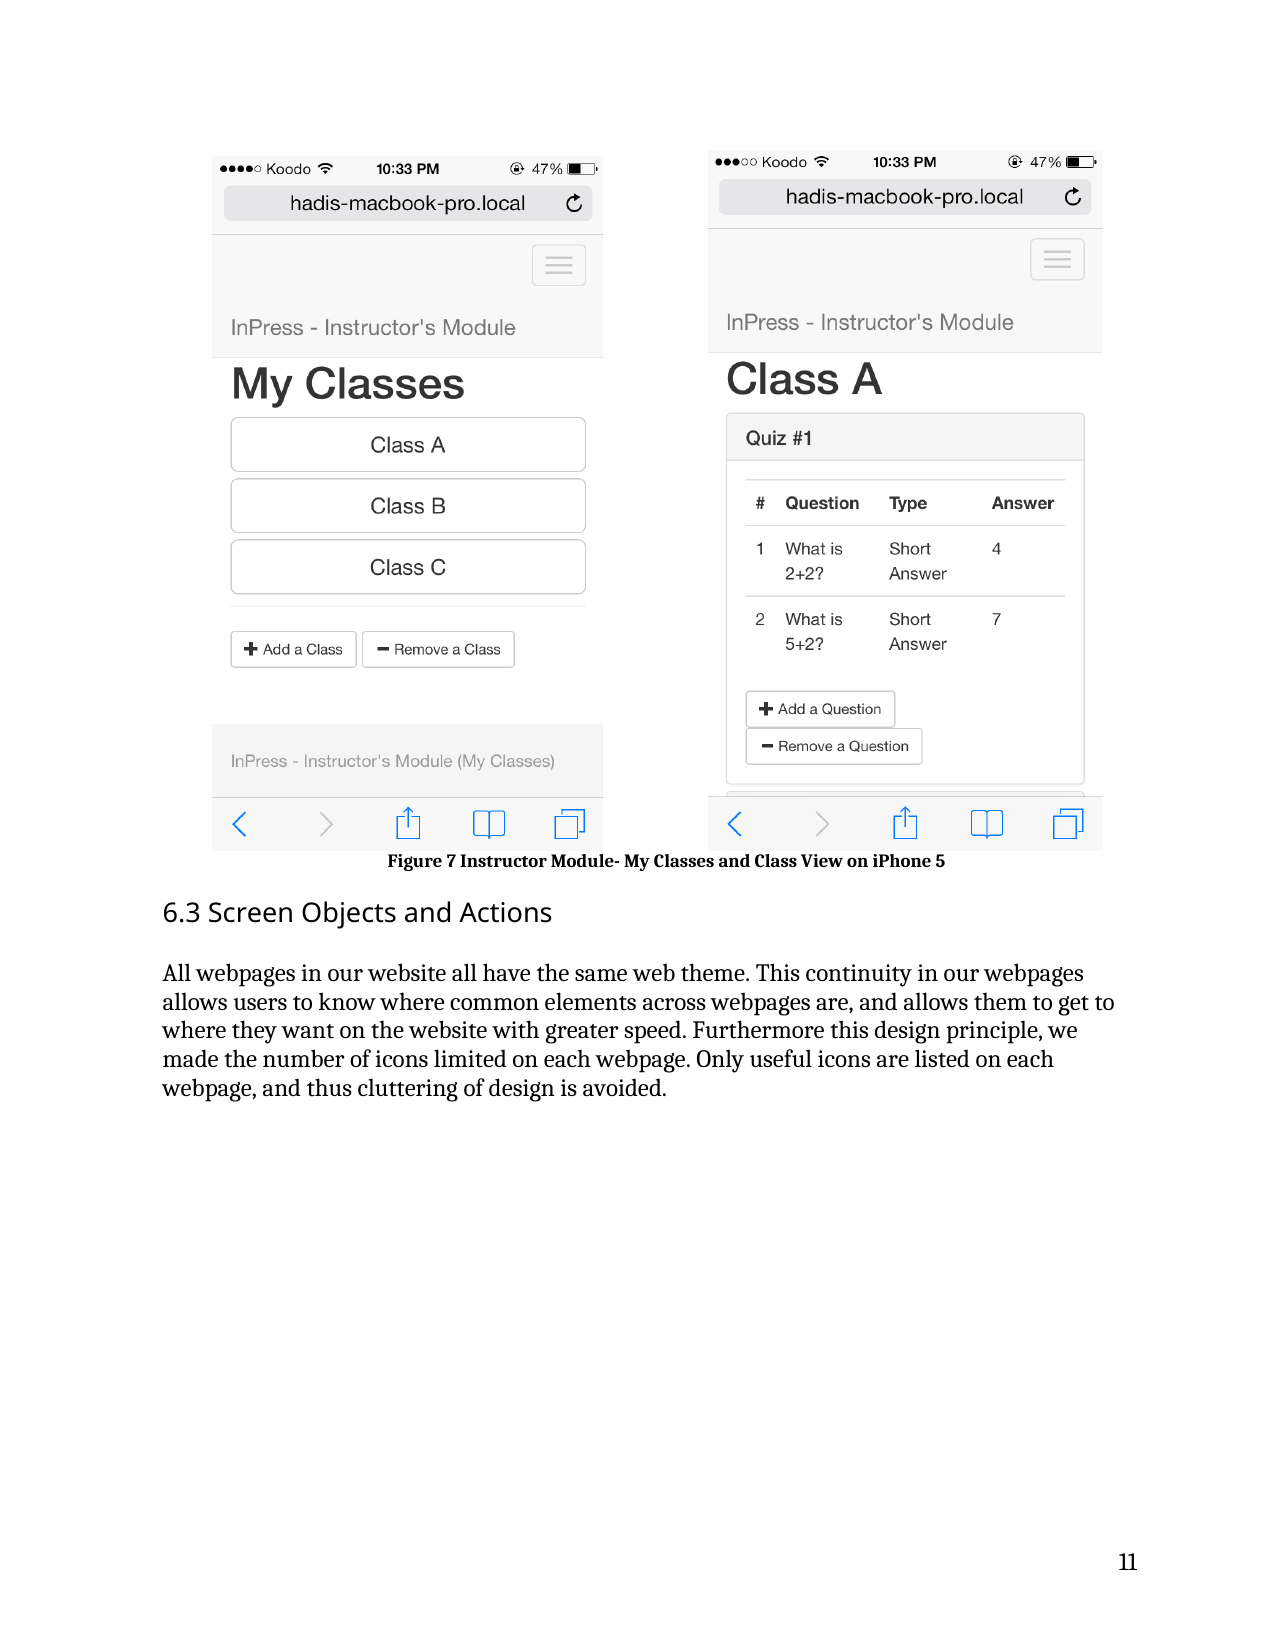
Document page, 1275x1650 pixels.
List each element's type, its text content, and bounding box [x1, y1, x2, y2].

picture [707, 150, 1103, 851]
picture [212, 156, 604, 851]
text All webpages in our website all have the same web theme. This continuity in our webpages allows users to know where common elements across webpages are, and allows them to get to where they want on the website with greater speed. Furthermore this design principle, we made the number of icons limited on each webpage. Only useful icons are listed on each webpage, and thus cluttering of design is avoided. [162, 959, 1137, 1102]
subtitle 6.3 Screen Objects and Actions [162, 893, 1137, 930]
text Figure 7 Instructor Module- My Classes and Class View on iPhone 5 [312, 851, 1137, 872]
